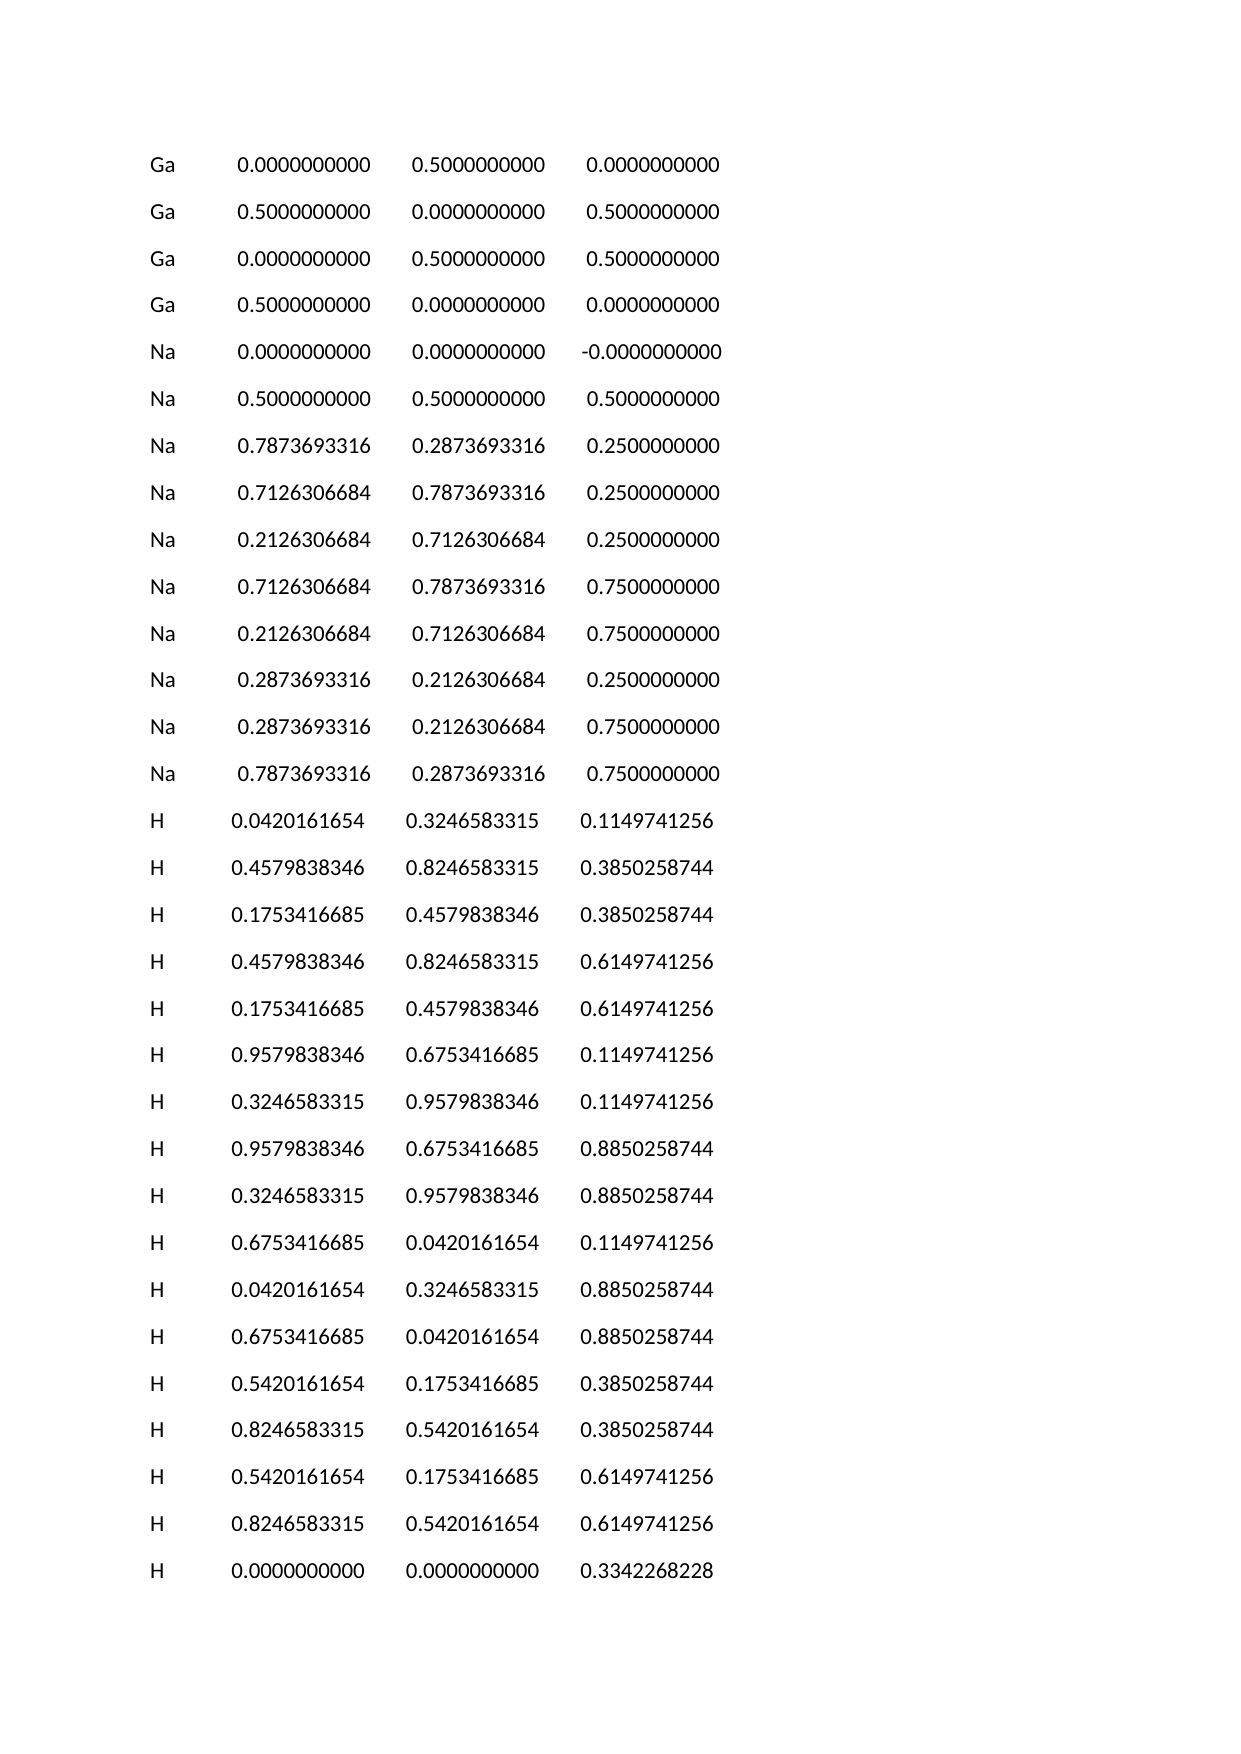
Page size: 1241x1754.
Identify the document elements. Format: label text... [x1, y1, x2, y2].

text H 0.8246583315 0.5420161654 0.3850258744 [150, 1416, 1090, 1444]
text Na 0.7126306684 0.7873693316 0.2500000000 [150, 478, 1090, 506]
text Na 0.2873693316 0.2126306684 0.2500000000 [150, 666, 1090, 694]
text Na 0.2126306684 0.7126306684 0.2500000000 [150, 525, 1090, 553]
text H 0.4579838346 0.8246583315 0.6149741256 [150, 947, 1090, 975]
text H 0.1753416685 0.4579838346 0.6149741256 [150, 994, 1090, 1022]
text H 0.0000000000 0.0000000000 0.3342268228 [150, 1556, 1090, 1584]
text Na 0.2873693316 0.2126306684 0.7500000000 [150, 712, 1090, 741]
text Na 0.0000000000 0.0000000000 -0.0000000000 [150, 337, 1090, 366]
text H 0.1753416685 0.4579838346 0.3850258744 [150, 900, 1090, 928]
text H 0.6753416685 0.0420161654 0.8850258744 [150, 1322, 1090, 1350]
text Na 0.7126306684 0.7873693316 0.7500000000 [150, 572, 1090, 600]
text H 0.4579838346 0.8246583315 0.3850258744 [150, 853, 1090, 881]
text H 0.8246583315 0.5420161654 0.6149741256 [150, 1509, 1090, 1537]
text H 0.0420161654 0.3246583315 0.1149741256 [150, 806, 1090, 834]
text H 0.9579838346 0.6753416685 0.8850258744 [150, 1134, 1090, 1162]
text H 0.3246583315 0.9579838346 0.8850258744 [150, 1181, 1090, 1209]
text Na 0.7873693316 0.2873693316 0.7500000000 [150, 759, 1090, 787]
text Ga 0.0000000000 0.5000000000 0.0000000000 [150, 150, 1090, 178]
text Ga 0.5000000000 0.0000000000 0.0000000000 [150, 291, 1090, 319]
text Ga 0.0000000000 0.5000000000 0.5000000000 [150, 244, 1090, 272]
text Ga 0.5000000000 0.0000000000 0.5000000000 [150, 197, 1090, 225]
text Na 0.2126306684 0.7126306684 0.7500000000 [150, 619, 1090, 647]
text H 0.9579838346 0.6753416685 0.1149741256 [150, 1041, 1090, 1069]
text Na 0.5000000000 0.5000000000 0.5000000000 [150, 384, 1090, 412]
text H 0.5420161654 0.1753416685 0.3850258744 [150, 1369, 1090, 1397]
text H 0.0420161654 0.3246583315 0.8850258744 [150, 1275, 1090, 1303]
text H 0.6753416685 0.0420161654 0.1149741256 [150, 1228, 1090, 1256]
text H 0.3246583315 0.9579838346 0.1149741256 [150, 1087, 1090, 1116]
text Na 0.7873693316 0.2873693316 0.2500000000 [150, 431, 1090, 459]
text H 0.5420161654 0.1753416685 0.6149741256 [150, 1462, 1090, 1491]
